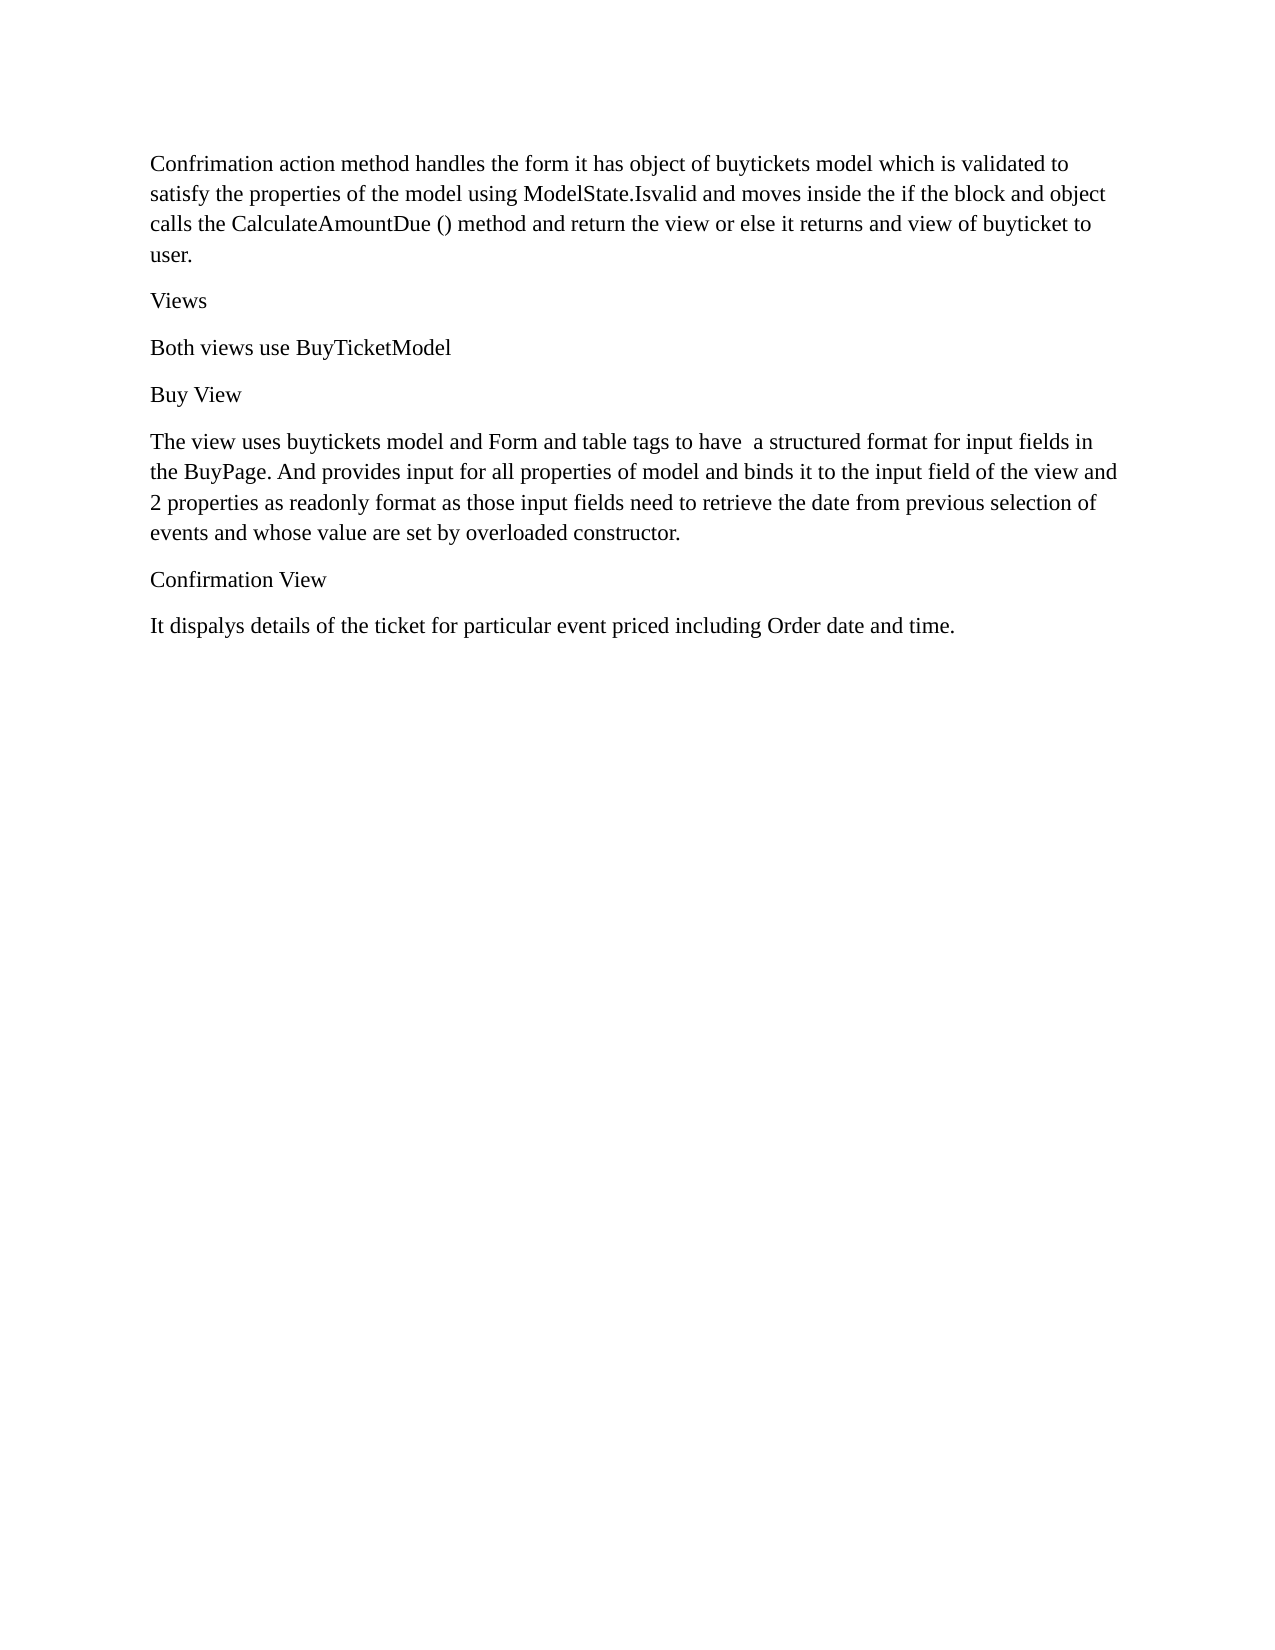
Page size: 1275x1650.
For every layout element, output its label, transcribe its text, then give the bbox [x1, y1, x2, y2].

text The view uses buytickets model and Form and table tags to have a structured format for input fields in the BuyPage. And provides input for all properties of model and binds it to the input field of the view and 2 properties as readonly format as those input fields need to retrieve the date from previous selection of events and whose value are set by overloaded constructor. [150, 428, 1125, 545]
text Both views use BuyTicketModel [150, 334, 1125, 361]
text Confirmation View [150, 566, 1125, 592]
text Buy View [150, 381, 1125, 408]
text It dispalys details of the ticket for particular event priced including Order date and time. [150, 612, 1125, 639]
text Views [150, 287, 1125, 314]
text Confrimation action method handles the form it has object of buytickets model which is validated to satisfy the properties of the model using ModelState.Isvalid and moves inside the if the block and object calls the CalculateAmountDue () method and return the view or else it returns and view of buyticket to user. [150, 150, 1125, 267]
